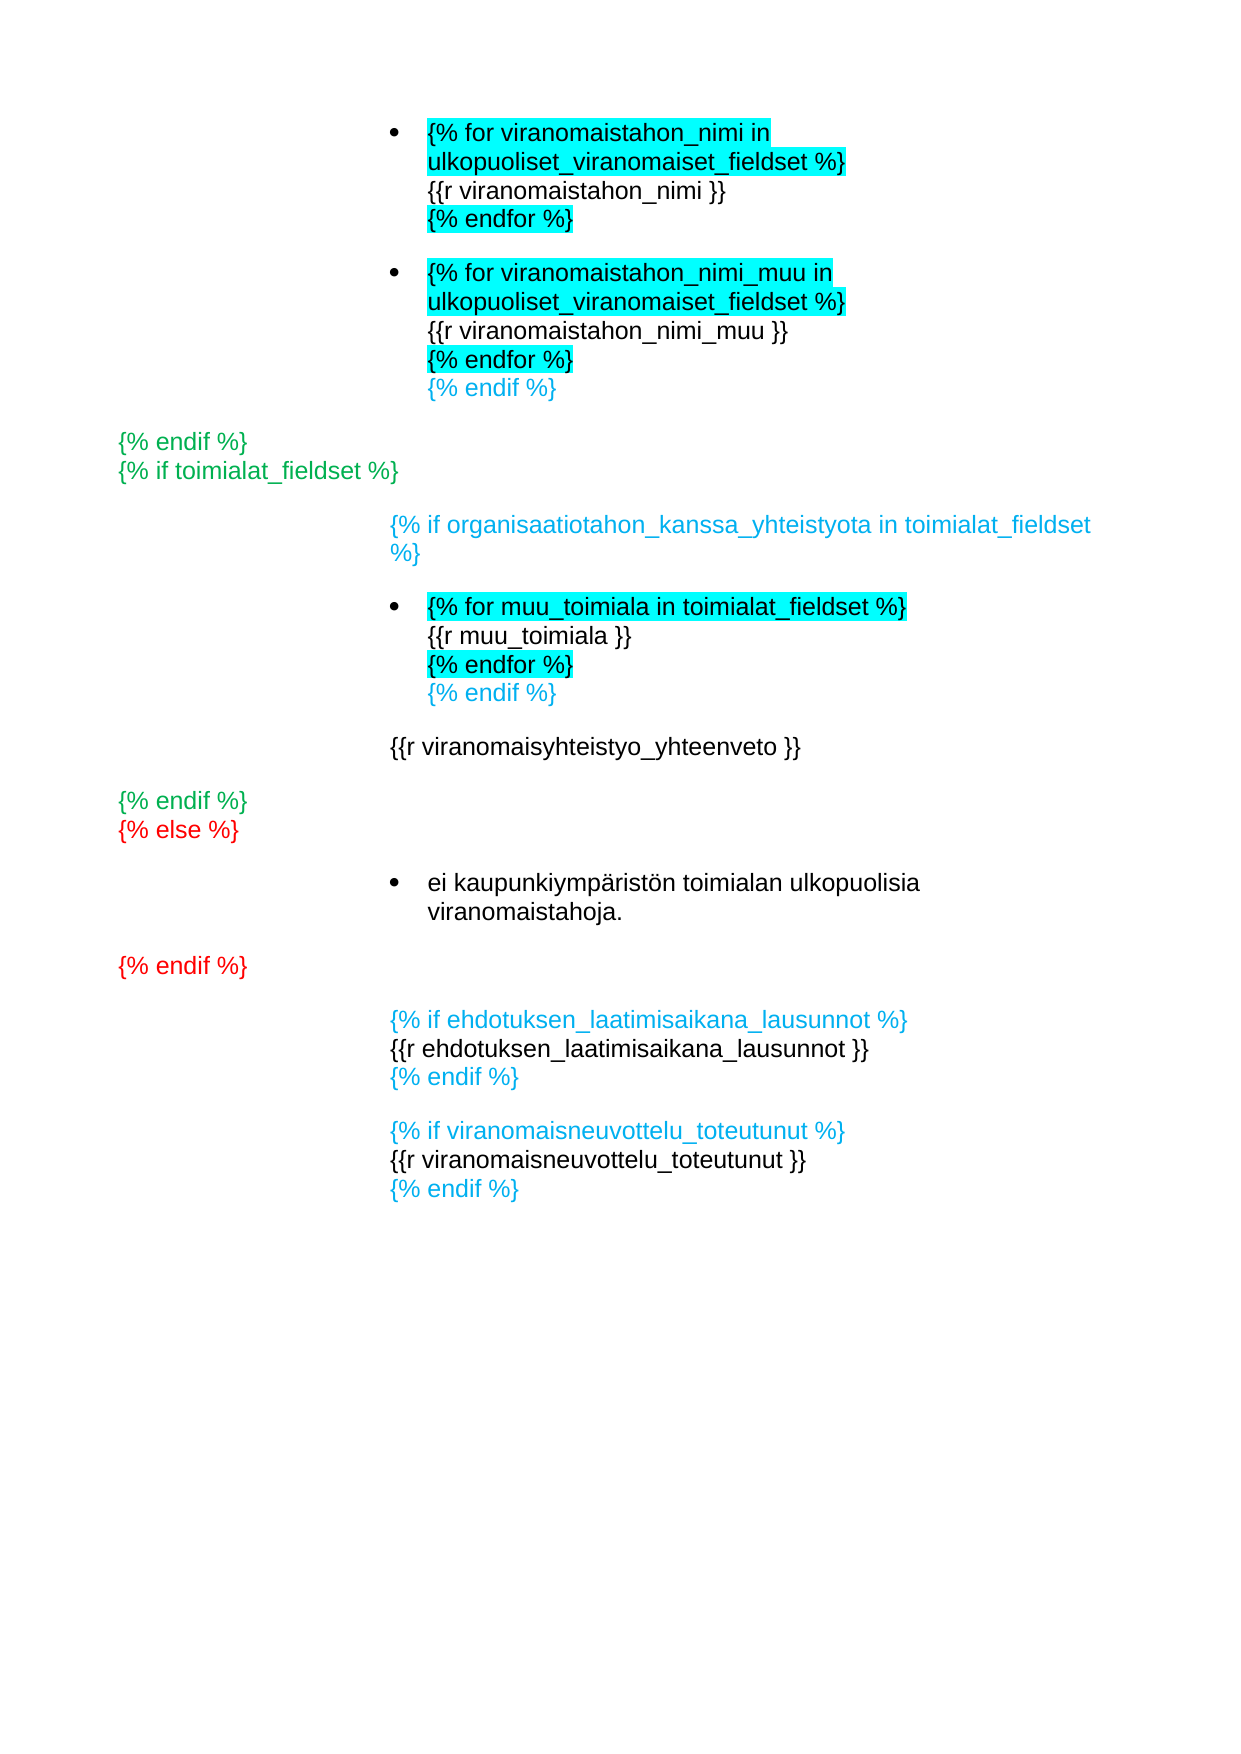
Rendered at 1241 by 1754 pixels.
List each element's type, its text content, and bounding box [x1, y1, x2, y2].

text {% if viranomaisneuvottelu_toteutunut %} {{r viranomaisneuvottelu_toteutunut }} {% endif %} [390, 1116, 1122, 1202]
text {% if organisaatiotahon_kanssa_yhteistyota in toimialat_fieldset %} [390, 509, 1122, 567]
list {% for muu_toimiala in toimialat_fieldset %} {{r muu_toimiala }} {% endfor %} {% endif %} [390, 592, 1122, 707]
list {% for viranomaistahon_nimi_muu in ulkopuoliset_viranomaiset_fieldset %} {{r viranomaistahon_nimi_muu }} {% endfor %} {% endif %} [390, 258, 1122, 402]
text {{r viranomaisyhteistyo_yhteenveto }} [390, 732, 1122, 761]
text {% if ehdotuksen_laatimisaikana_lausunnot %} {{r ehdotuksen_laatimisaikana_lausunnot }} {% endif %} [390, 1005, 1122, 1091]
text {% endif %} [118, 951, 1122, 980]
text {% endif %} {% else %} [118, 786, 1122, 843]
text {% endif %} {% if toimialat_fieldset %} [118, 427, 1122, 484]
list {% for viranomaistahon_nimi in ulkopuoliset_viranomaiset_fieldset %} {{r viranomaistahon_nimi }} {% endfor %} [390, 118, 1122, 233]
list ei kaupunkiympäristön toimialan ulkopuolisia viranomaistahoja. [390, 868, 1122, 926]
